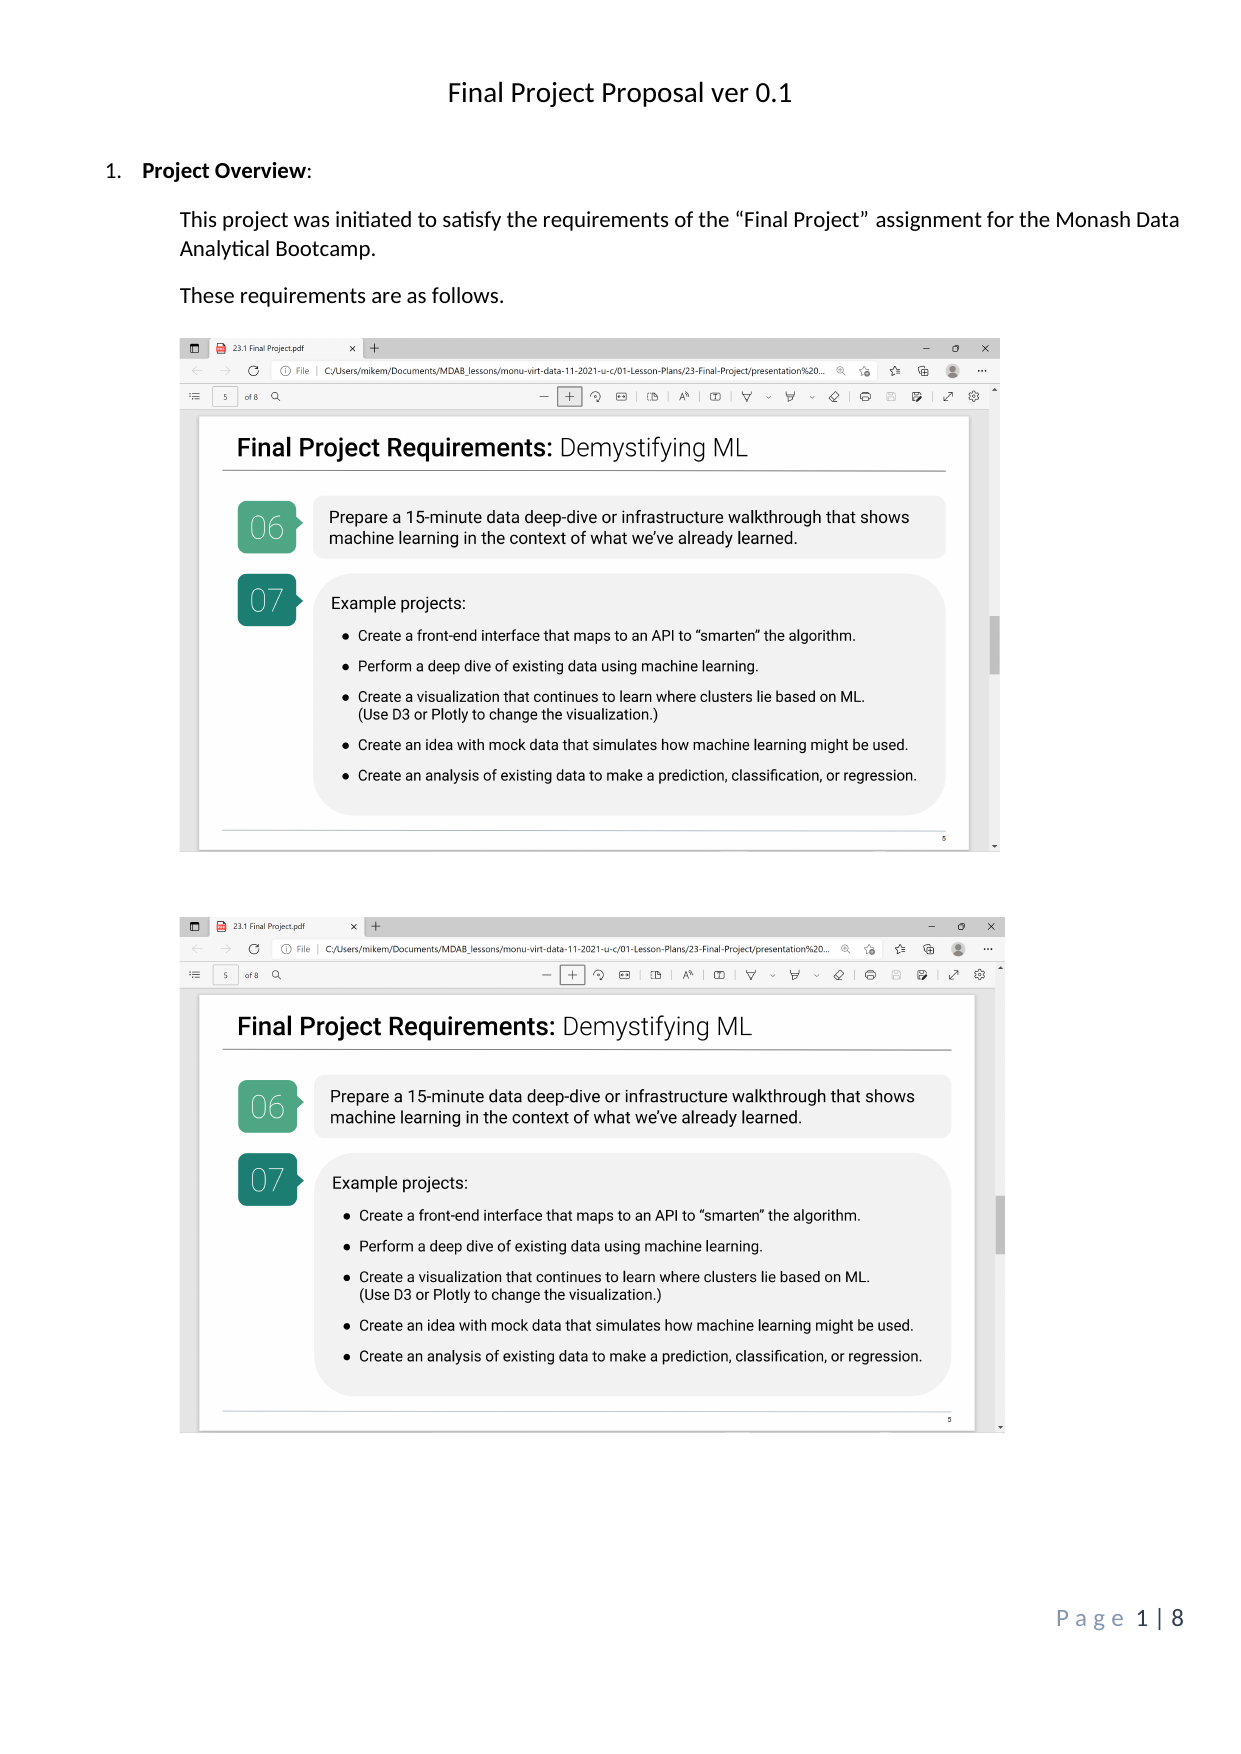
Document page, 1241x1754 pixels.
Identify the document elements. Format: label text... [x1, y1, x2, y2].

picture [179, 338, 1000, 852]
text This project was initiated to satisfy the requirements of the “Final Project” assignment for the Monash Data Analytical Bootcamp. [179, 203, 1211, 263]
list Project Overview: [104, 156, 1211, 184]
text These requirements are as follows. [179, 279, 1211, 309]
picture [179, 917, 1005, 1433]
